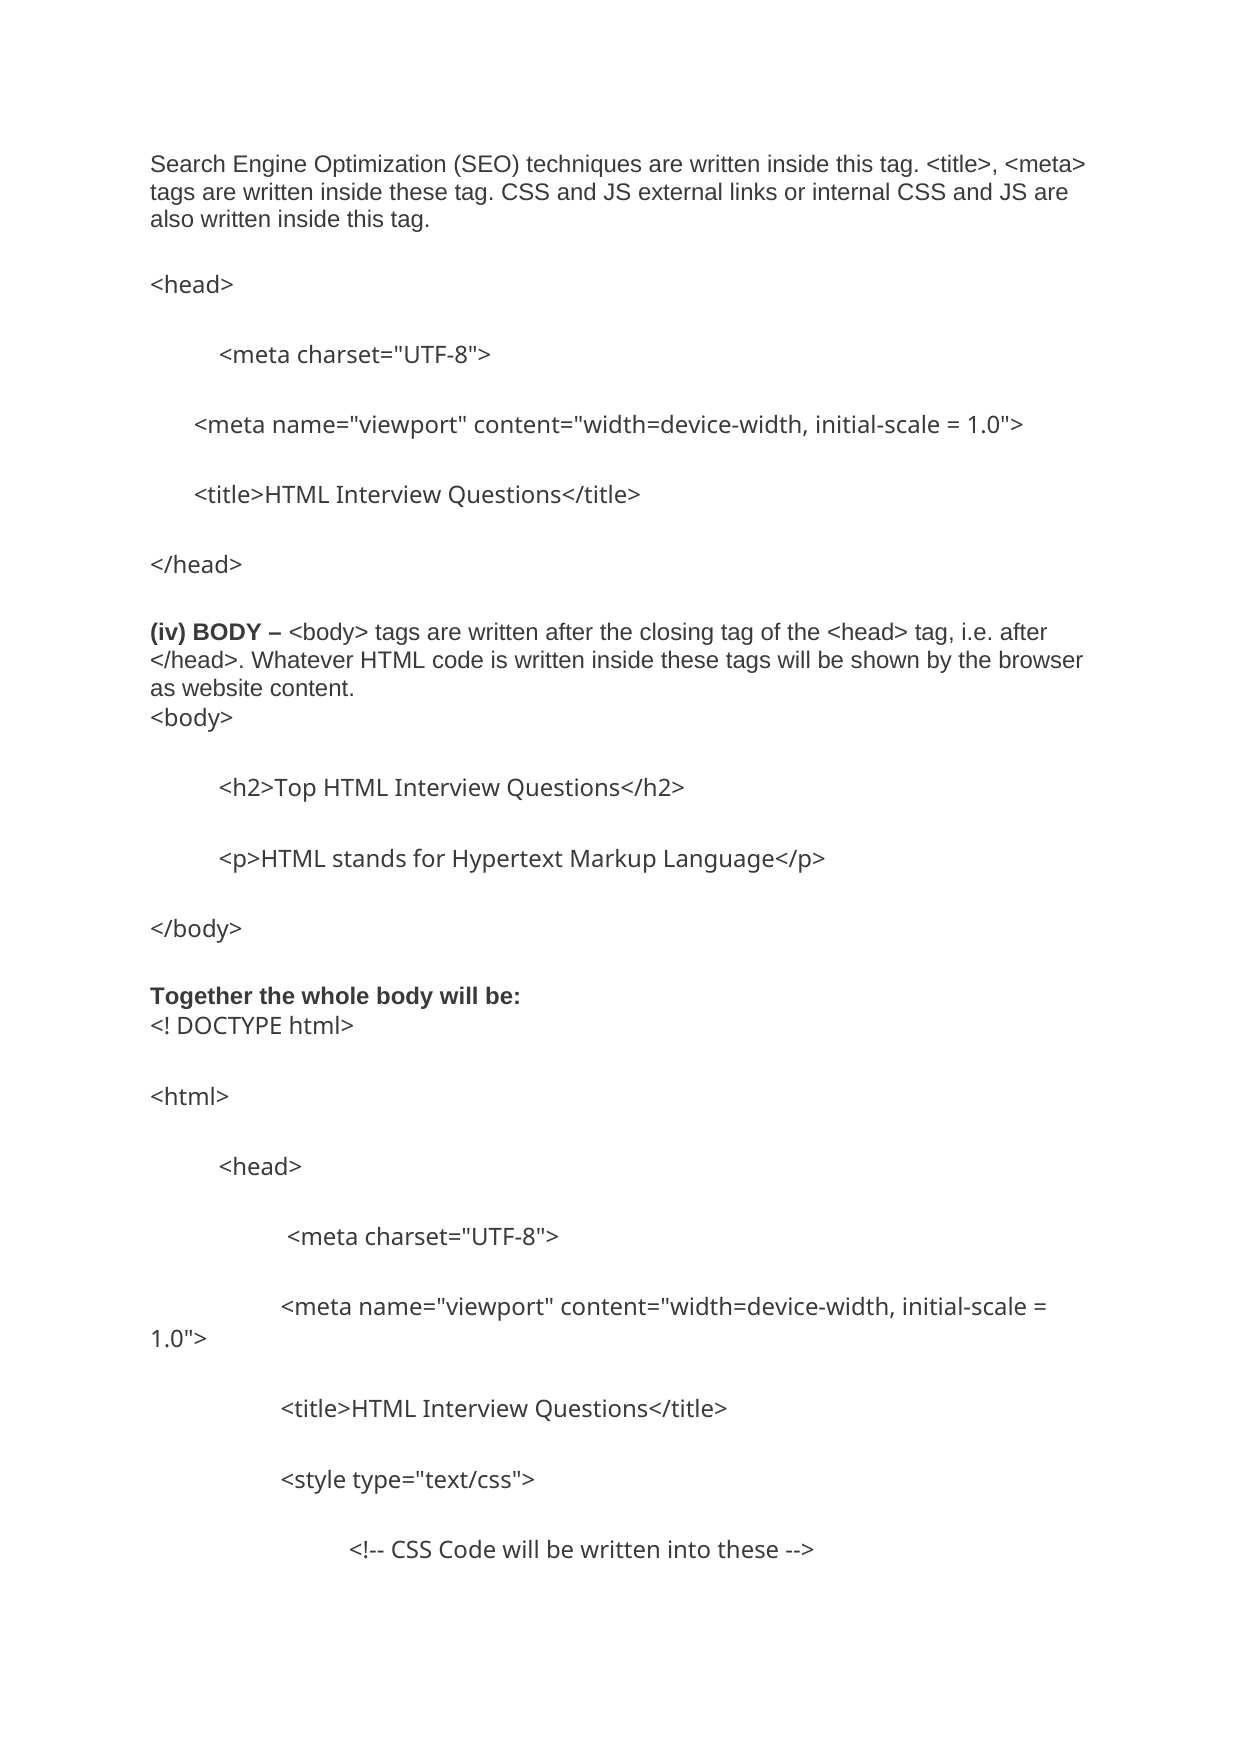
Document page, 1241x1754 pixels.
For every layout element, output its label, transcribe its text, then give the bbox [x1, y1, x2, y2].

text <title>HTML Interview Questions</title> [150, 478, 1090, 511]
text <head> [150, 268, 1090, 300]
text <meta name="viewport" content="width=device-width, initial-scale = 1.0"> [150, 1289, 1090, 1355]
text <h2>Top HTML Interview Questions</h2> [150, 771, 1090, 804]
text <title>HTML Interview Questions</title> [150, 1392, 1090, 1425]
text <meta charset="UTF-8"> [150, 338, 1090, 371]
text <style type="text/css"> [150, 1462, 1090, 1495]
text <html> [150, 1079, 1090, 1112]
text <meta charset="UTF-8"> [150, 1219, 1090, 1252]
text (iv) BODY – <body> tags are written after the closing tag of the <head> tag, i.e. after </head>. Whatever HTML code is written inside these tags will be shown by the browser as website content. [150, 618, 1090, 701]
text <body> [150, 701, 1090, 734]
text </head> [150, 548, 1090, 581]
text <meta name="viewport" content="width=device-width, initial-scale = 1.0"> [150, 408, 1090, 441]
text <p>HTML stands for Hypertext Markup Language</p> [150, 841, 1090, 874]
text </body> [150, 911, 1090, 944]
text <! DOCTYPE html> [150, 1009, 1090, 1042]
text <head> [150, 1149, 1090, 1182]
text Together the whole body will be: [150, 982, 1090, 1009]
text <!-- CSS Code will be written into these --> [150, 1532, 1090, 1565]
text Search Engine Optimization (SEO) techniques are written inside this tag. <title>, <meta> tags are written inside these tag. CSS and JS external links or internal CSS and JS are also written inside this tag. [150, 150, 1090, 233]
